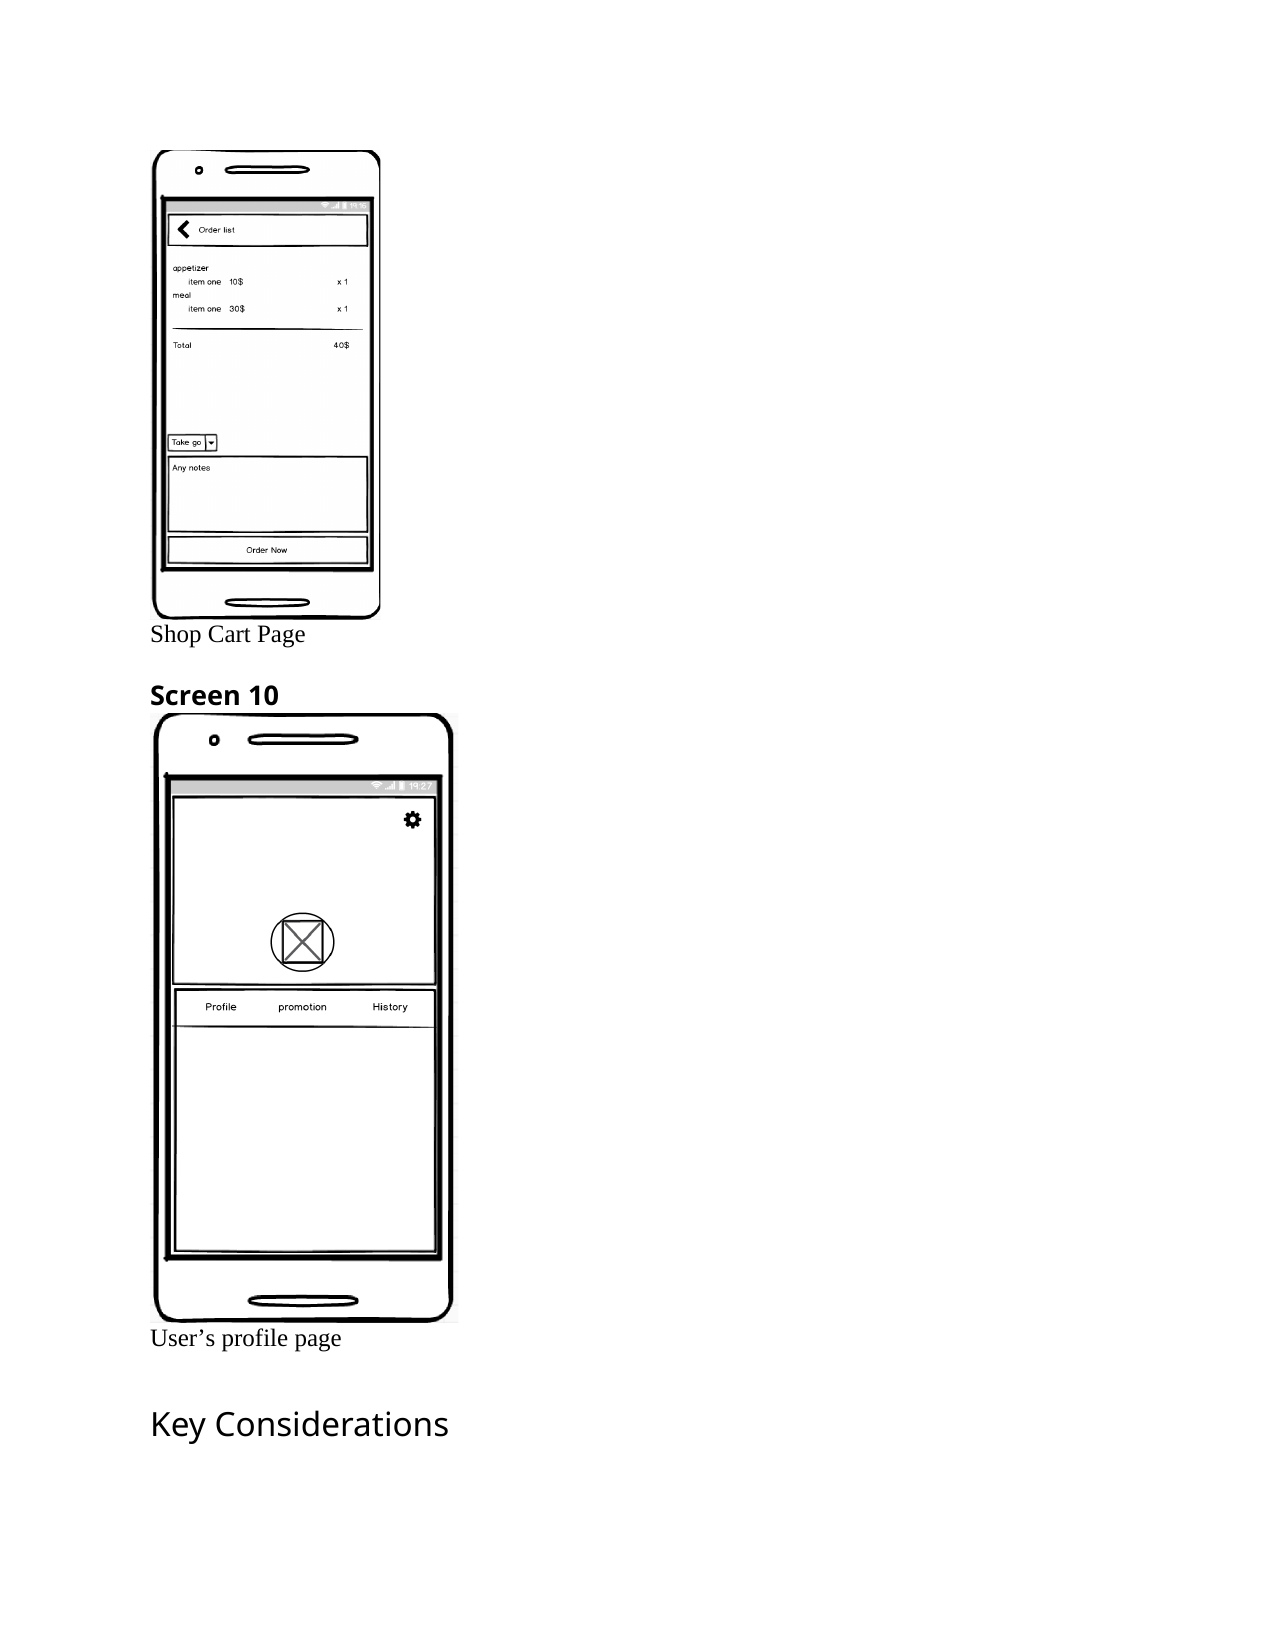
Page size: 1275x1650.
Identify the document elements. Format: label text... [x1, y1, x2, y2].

picture [150, 713, 459, 1323]
text Key Considerations [150, 1401, 1125, 1446]
text Shop Cart Page [150, 619, 1125, 648]
text User’s profile page [150, 1323, 1125, 1351]
picture [150, 150, 381, 620]
text Screen 10 [150, 677, 1125, 713]
